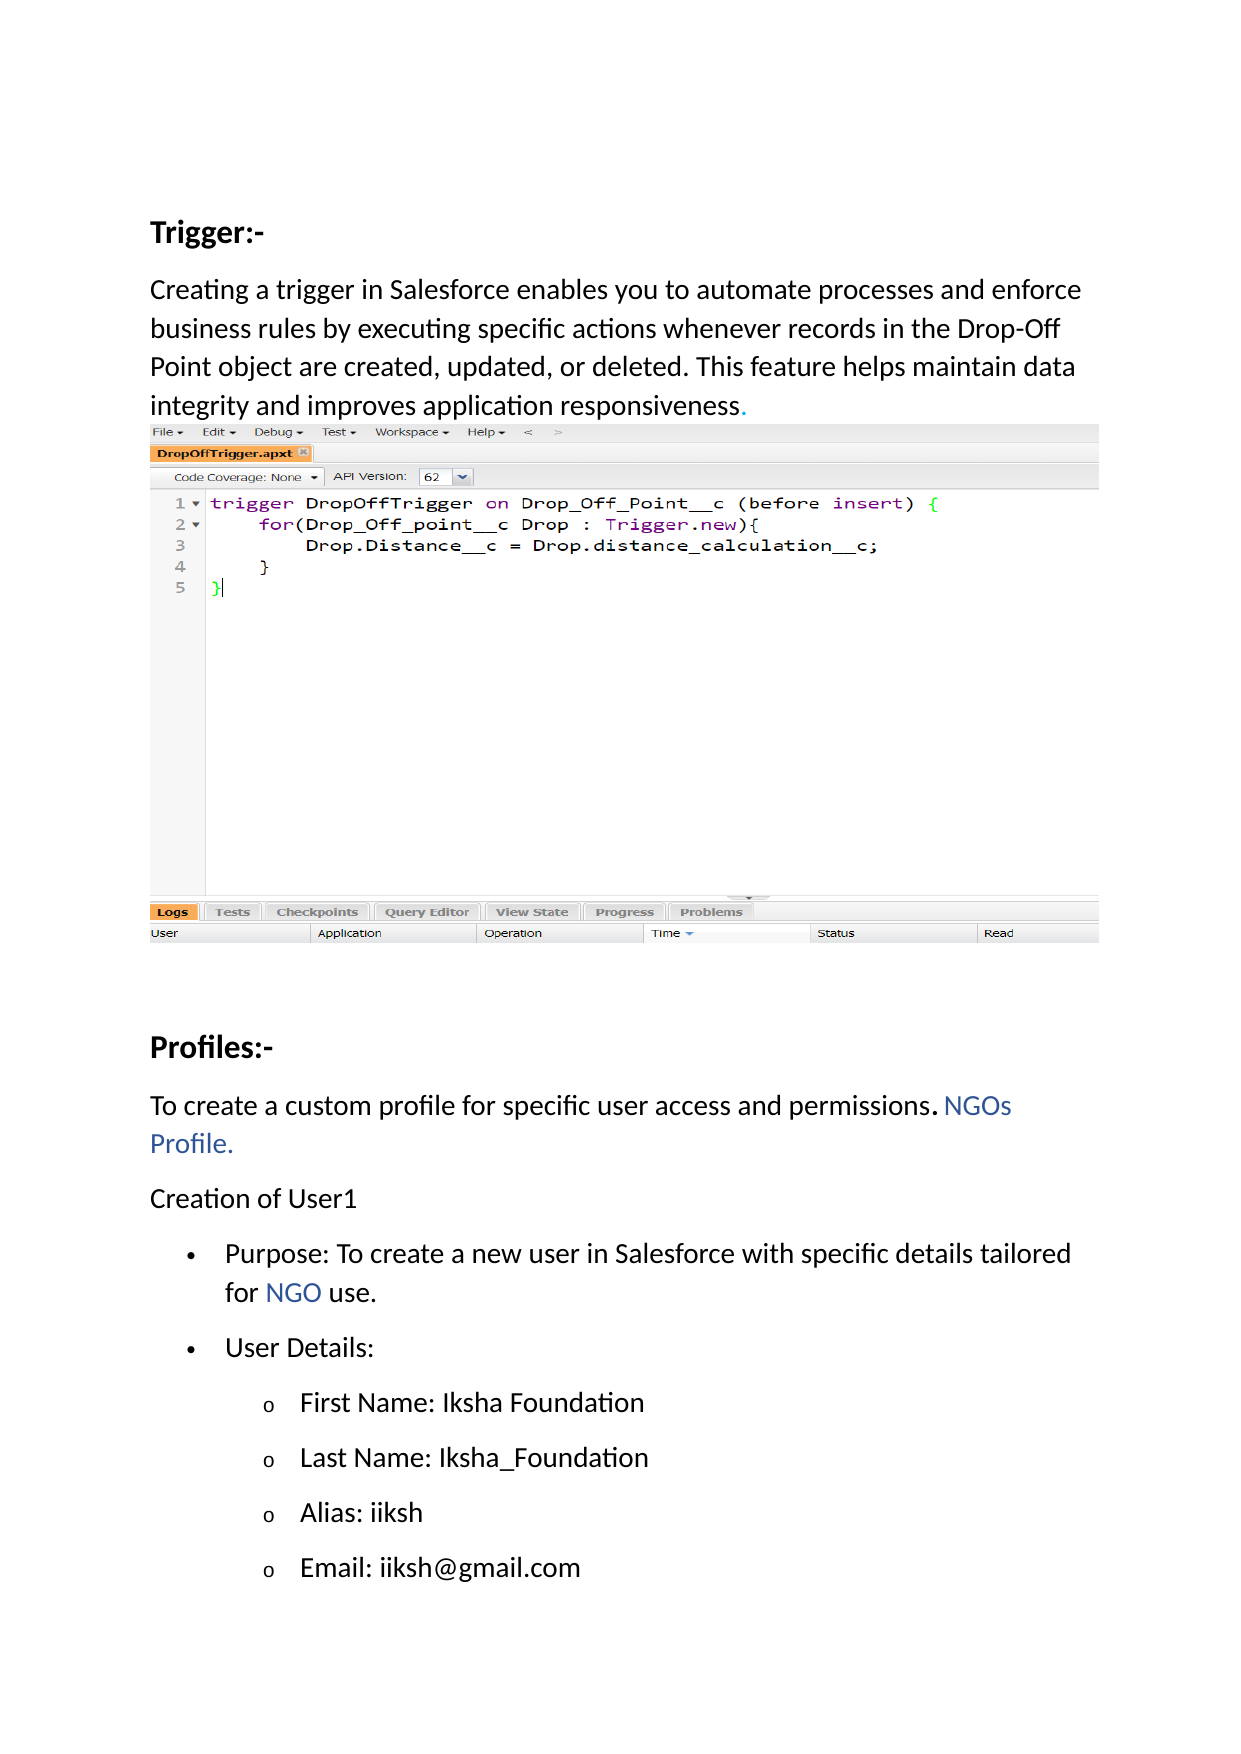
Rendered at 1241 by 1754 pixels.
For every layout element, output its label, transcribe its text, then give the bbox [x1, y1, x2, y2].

list Email: iiksh@gmail.com [262, 1549, 1090, 1585]
text Profiles:- [150, 1026, 1090, 1067]
text To create a custom profile for specific user access and permissions. NGOs Profile. [150, 1087, 1090, 1161]
text Creating a trigger in Salesforce enables you to automate processes and enforce business rules by executing specific actions whenever records in the Drop-Off Point object are created, updated, or deleted. This feature helps maintain data integrity and improves application responsiveness. [150, 271, 1090, 424]
text Trigger:- [150, 211, 1090, 251]
picture [150, 424, 1099, 947]
list Last Name: Iksha_Foundation [262, 1439, 1090, 1475]
list User Details: [187, 1329, 1090, 1364]
list Alias: iiksh [262, 1494, 1090, 1530]
list First Name: Iksha Foundation [262, 1384, 1090, 1420]
list Purpose: To create a new user in Salesforce with specific details tailored for NGO use. [187, 1235, 1090, 1309]
text Creation of User1 [150, 1180, 1090, 1216]
